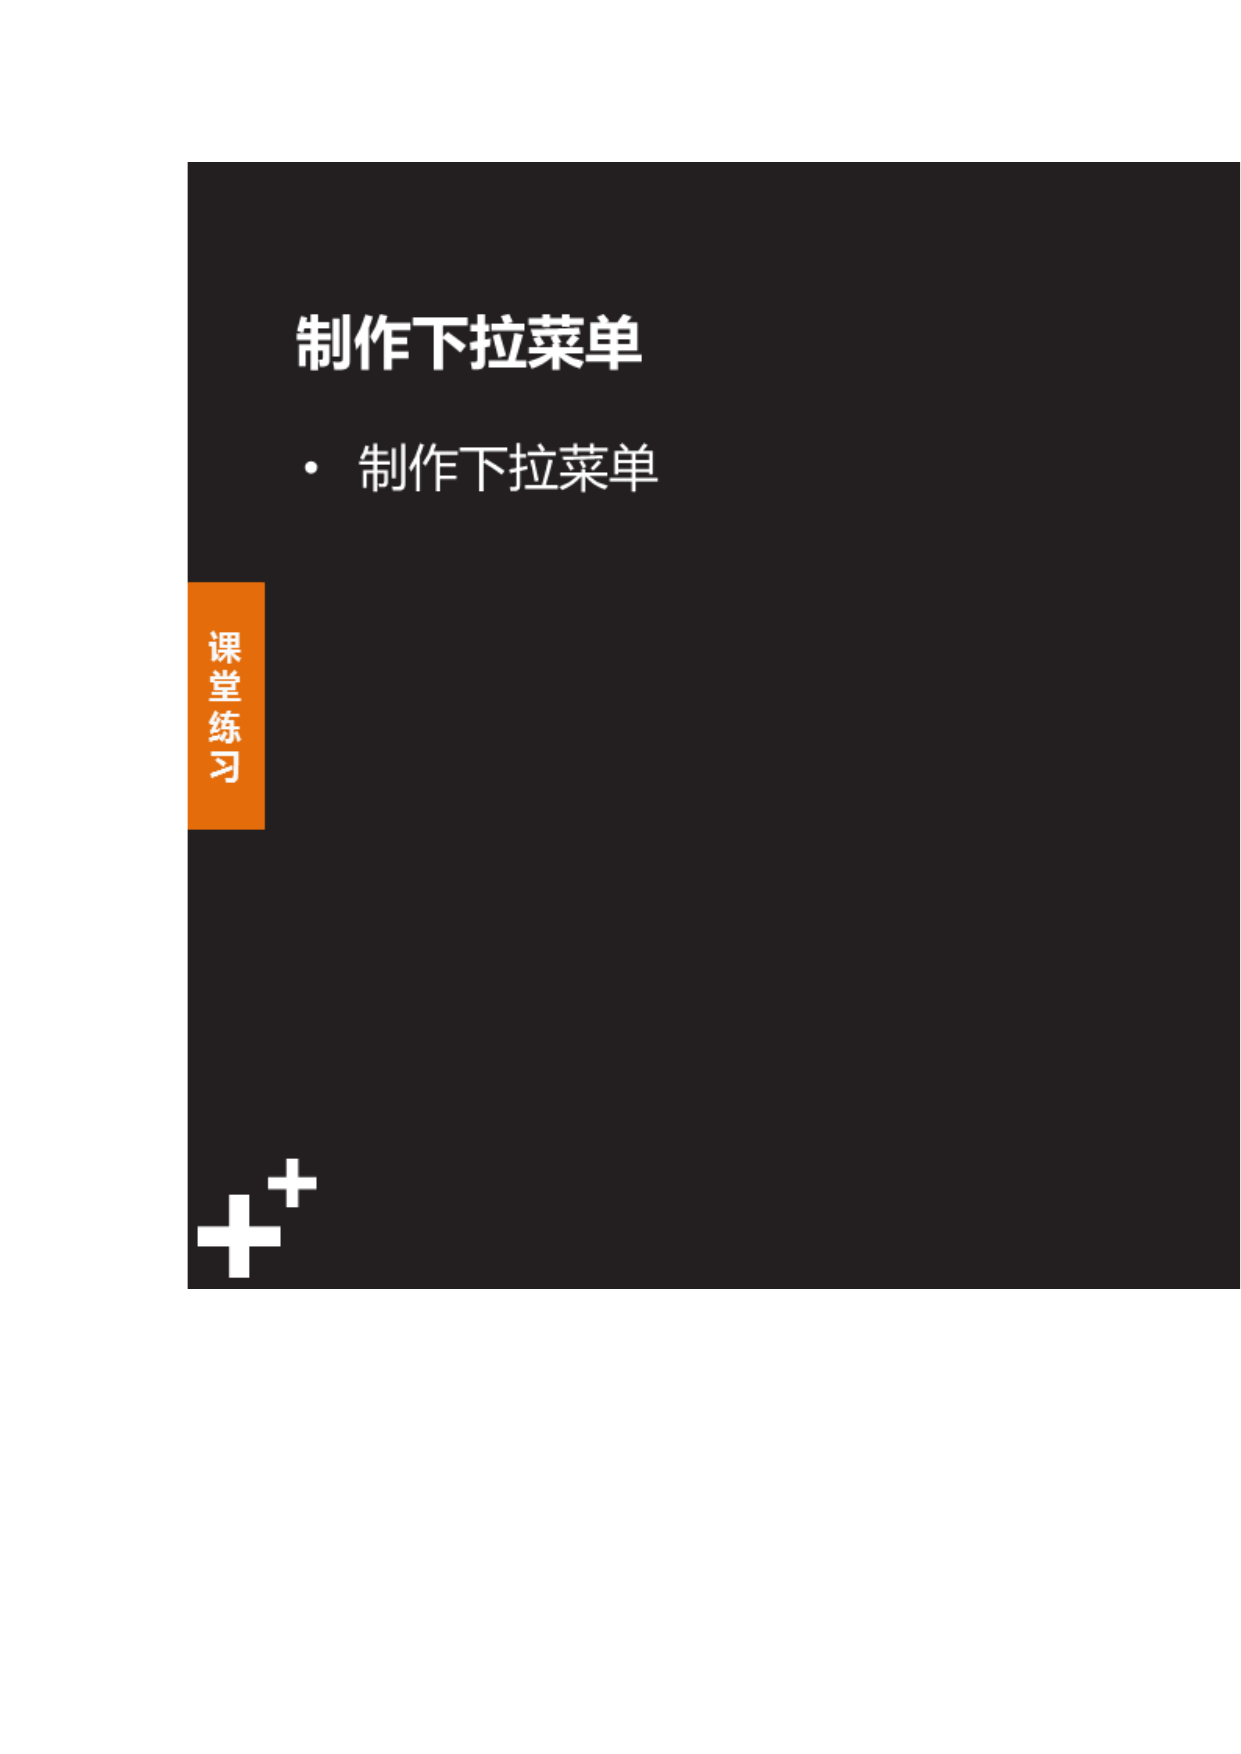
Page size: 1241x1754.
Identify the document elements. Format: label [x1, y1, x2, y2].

picture [187, 162, 1241, 1289]
